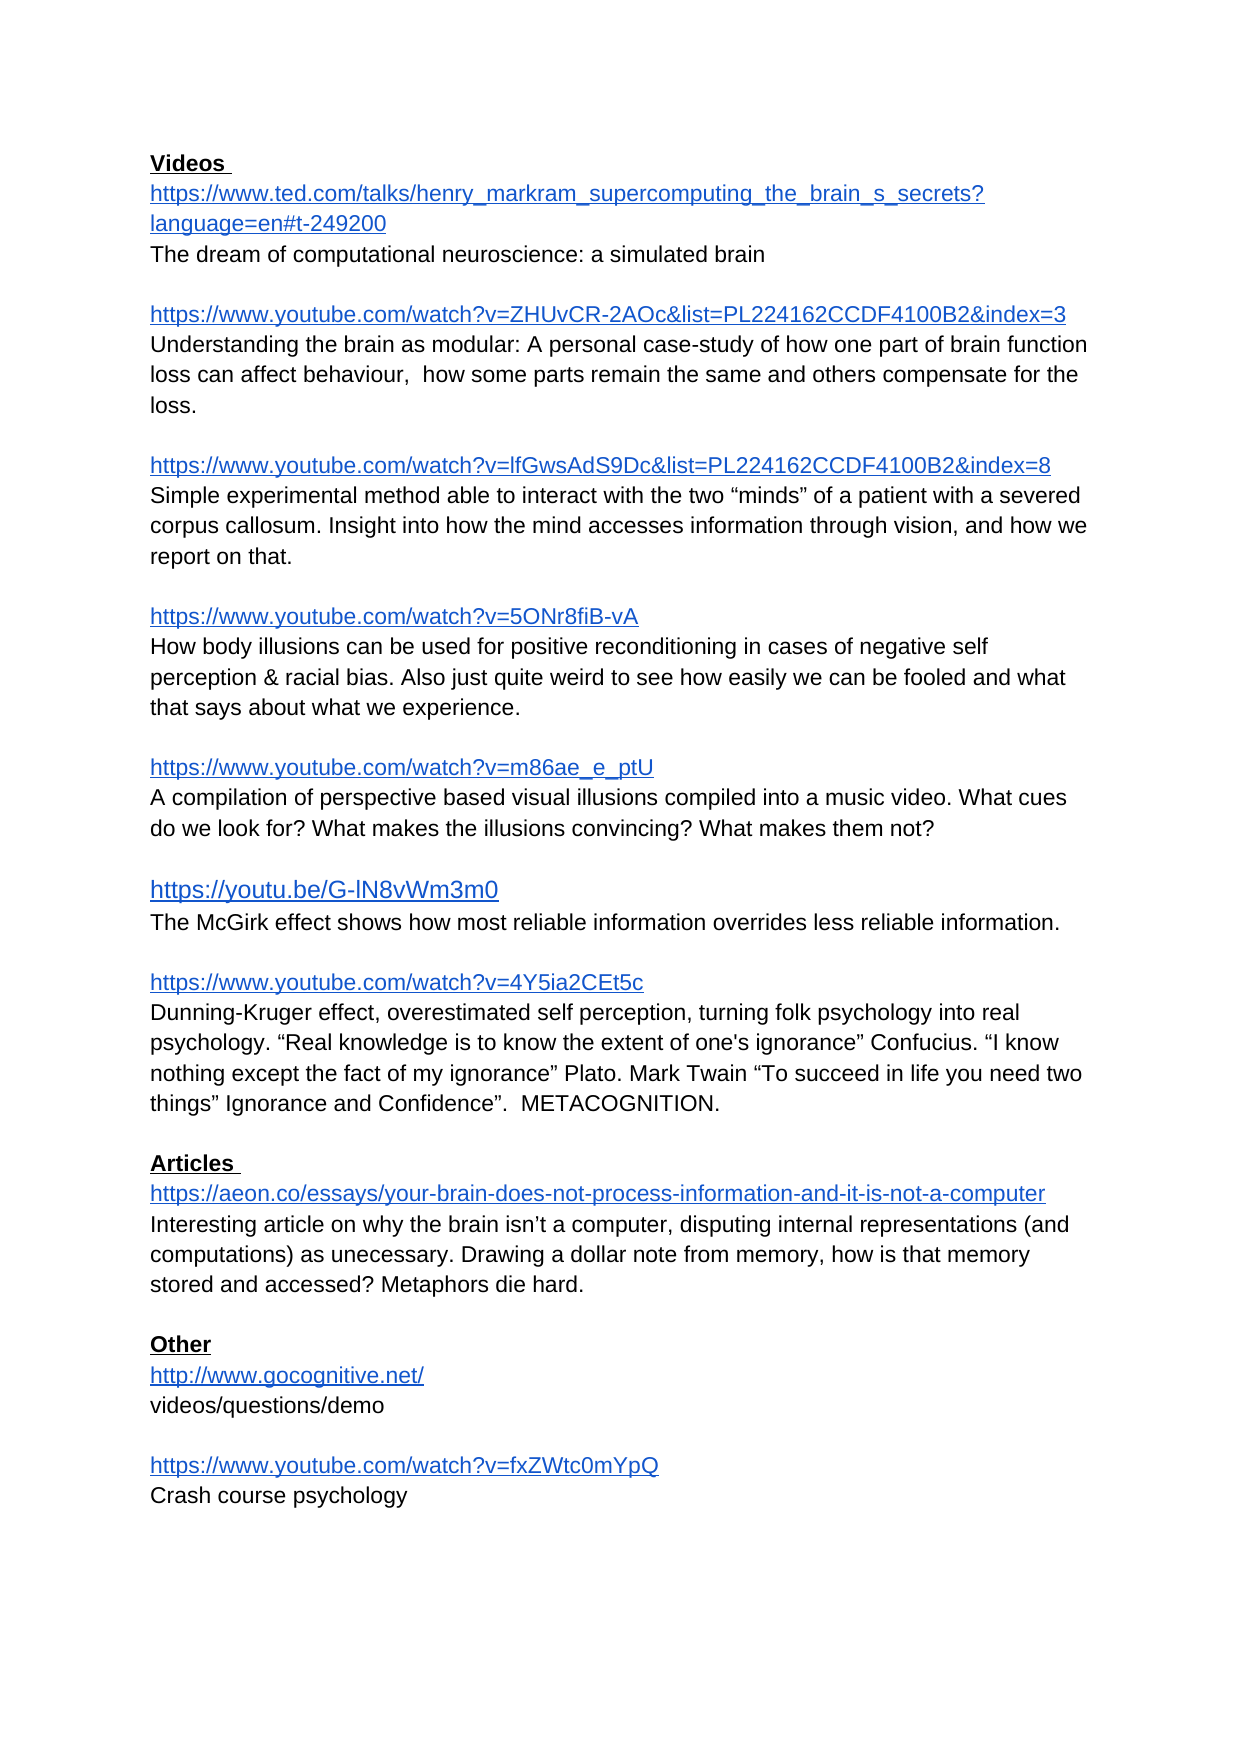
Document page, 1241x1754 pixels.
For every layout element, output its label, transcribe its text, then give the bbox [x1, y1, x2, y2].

text Understanding the brain as modular: A personal case-study of how one part of brain function loss can affect behaviour, how some parts remain the same and others compensate for the loss. [150, 331, 1090, 418]
text Dunning-Kruger effect, overestimated self perception, turning folk psychology into real psychology. “Real knowledge is to know the extent of one's ignorance” Confucius. “I know nothing except the fact of my ignorance” Plato. Mark Twain “To succeed in life you need two things” Ignorance and Confidence”. METACOGNITION. [150, 999, 1090, 1116]
text How body illusions can be used for positive reconditioning in cases of negative self perception & racial bias. Also just quite weird to see how easily we can be fooled and what that says about what we experience. [150, 633, 1090, 720]
text https://www.youtube.com/watch?v=lfGwsAdS9Dc&list=PL224162CCDF4100B2&index=8 [150, 422, 1090, 478]
text http://www.gocognitive.net/ [150, 1362, 1090, 1388]
text https://aeon.co/essays/your-brain-does-not-process-information-and-it-is-not-a-computer [150, 1180, 1090, 1207]
text https://www.ted.com/talks/henry_markram_supercomputing_the_brain_s_secrets?language=en#t-249200 The dream of computational neuroscience: a simulated brain [150, 180, 1090, 267]
text Interesting article on why the brain isn’t a computer, disputing internal representations (and computations) as unecessary. Drawing a dollar note from memory, how is that memory stored and accessed? Metaphors die hard. [150, 1211, 1090, 1297]
text https://www.youtube.com/watch?v=m86ae_e_ptU [150, 754, 1090, 781]
text https://www.youtube.com/watch?v=4Y5ia2CEt5c [150, 969, 1090, 995]
text Videos [150, 150, 1090, 176]
text videos/questions/demo [150, 1392, 1090, 1418]
text The McGirk effect shows how most reliable information overrides less reliable information. [150, 908, 1090, 935]
text A compilation of perspective based visual illusions compiled into a music video. What cues do we look for? What makes the illusions convincing? What makes them not? https://youtu.be/G-lN8vWm3m0 [150, 784, 1090, 904]
text Articles [150, 1150, 1090, 1176]
text Crash course psychology [150, 1482, 1090, 1509]
text https://www.youtube.com/watch?v=ZHUvCR-2AOc&list=PL224162CCDF4100B2&index=3 [150, 301, 1090, 327]
text Other [150, 1331, 1090, 1358]
text Simple experimental method able to interact with the two “minds” of a patient with a severed corpus callosum. Insight into how the mind accesses information through vision, and how we report on that. [150, 482, 1090, 569]
text https://www.youtube.com/watch?v=fxZWtc0mYpQ [150, 1452, 1090, 1478]
text https://www.youtube.com/watch?v=5ONr8fiB-vA [150, 603, 1090, 629]
